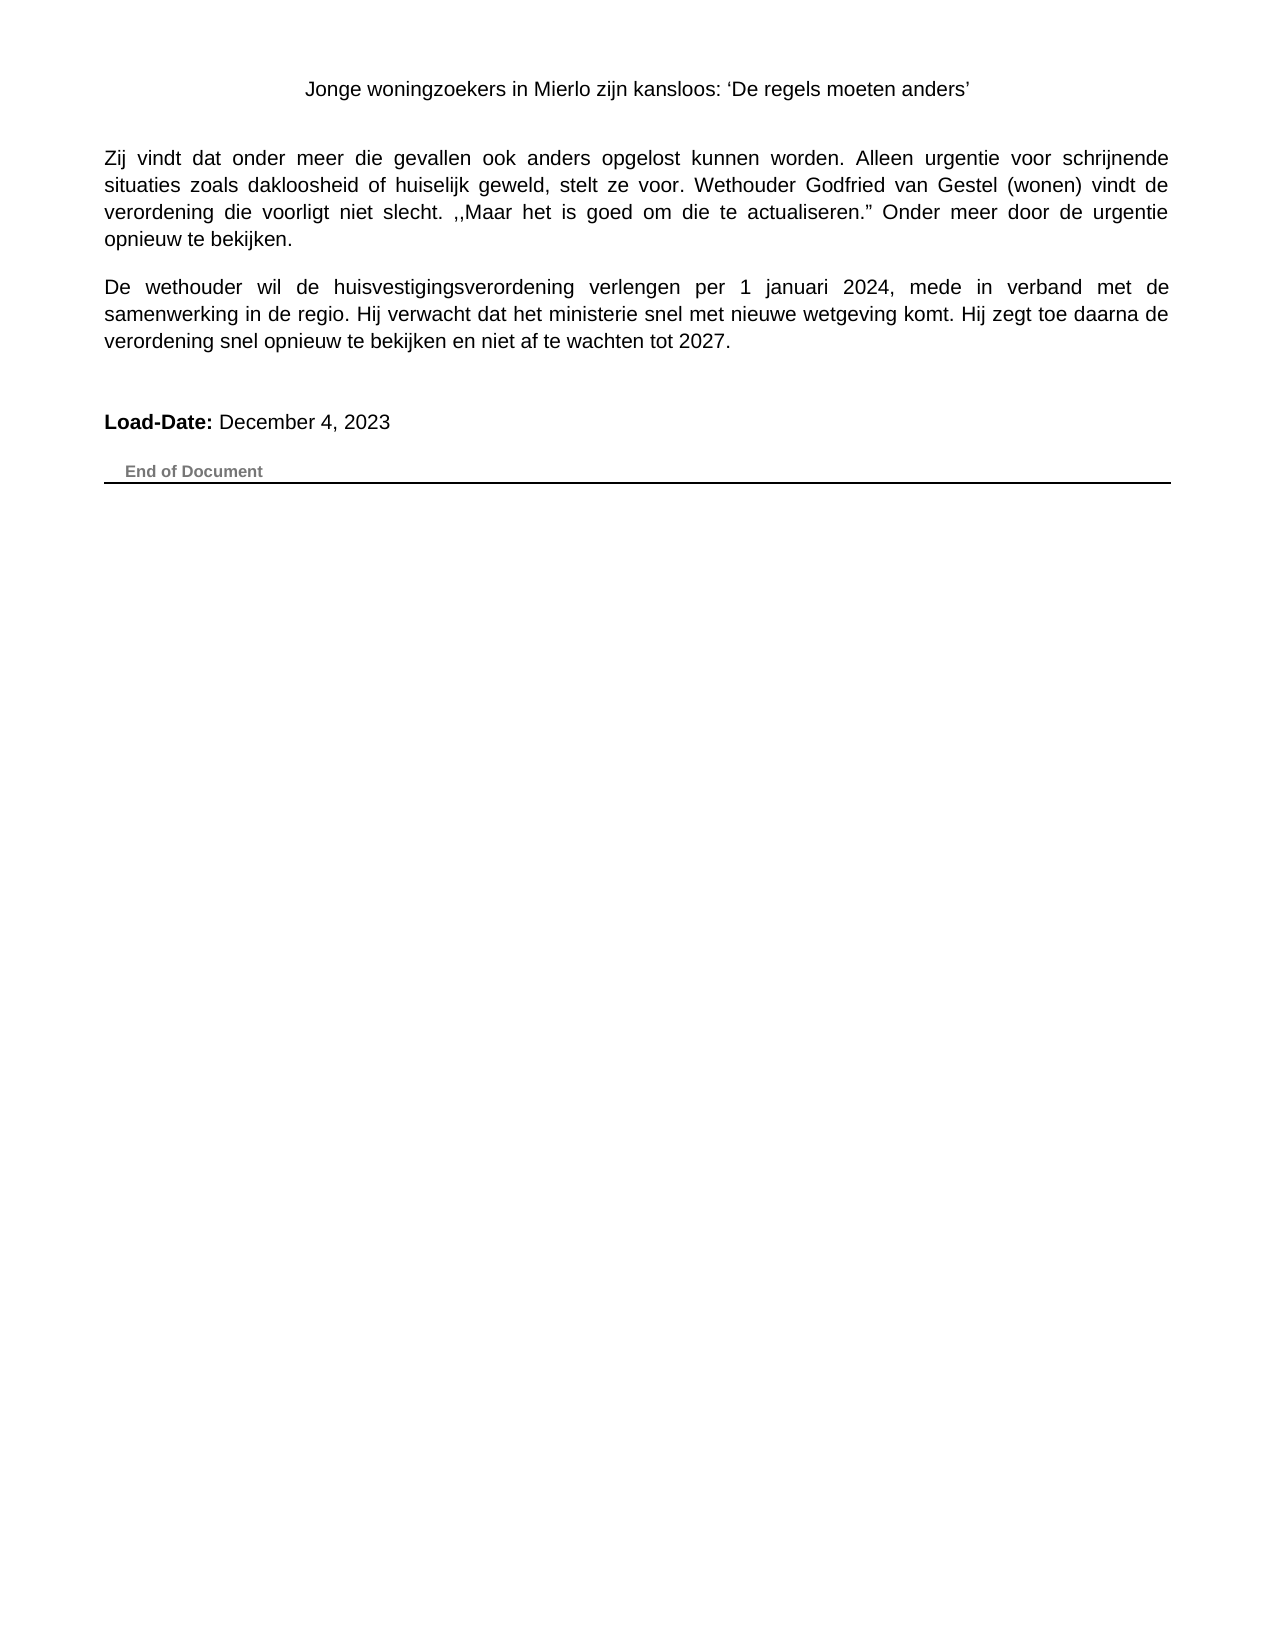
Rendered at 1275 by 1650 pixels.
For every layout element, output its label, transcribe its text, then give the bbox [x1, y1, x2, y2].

text Zij vindt dat onder meer die gevallen ook anders opgelost kunnen worden. Alleen urgentie voor schrijnende situaties zoals dakloosheid of huiselijk geweld, stelt ze voor. Wethouder Godfried van Gestel (wonen) vindt de verordening die voorligt niet slecht. ,,Maar het is goed om die te actualiseren.” Onder meer door de urgentie opnieuw te bekijken. [104, 142, 1171, 251]
text De wethouder wil de huisvestigingsverordening verlengen per 1 januari 2024, mede in verband met de samenwerking in de regio. Hij verwacht dat het ministerie snel met nieuwe wetgeving komt. Hij zegt toe daarna de verordening snel opnieuw te bekijken en niet af te wachten tot 2027. [104, 271, 1171, 353]
text End of Document [125, 462, 1171, 481]
text Load-Date: December 4, 2023 [104, 378, 1171, 433]
